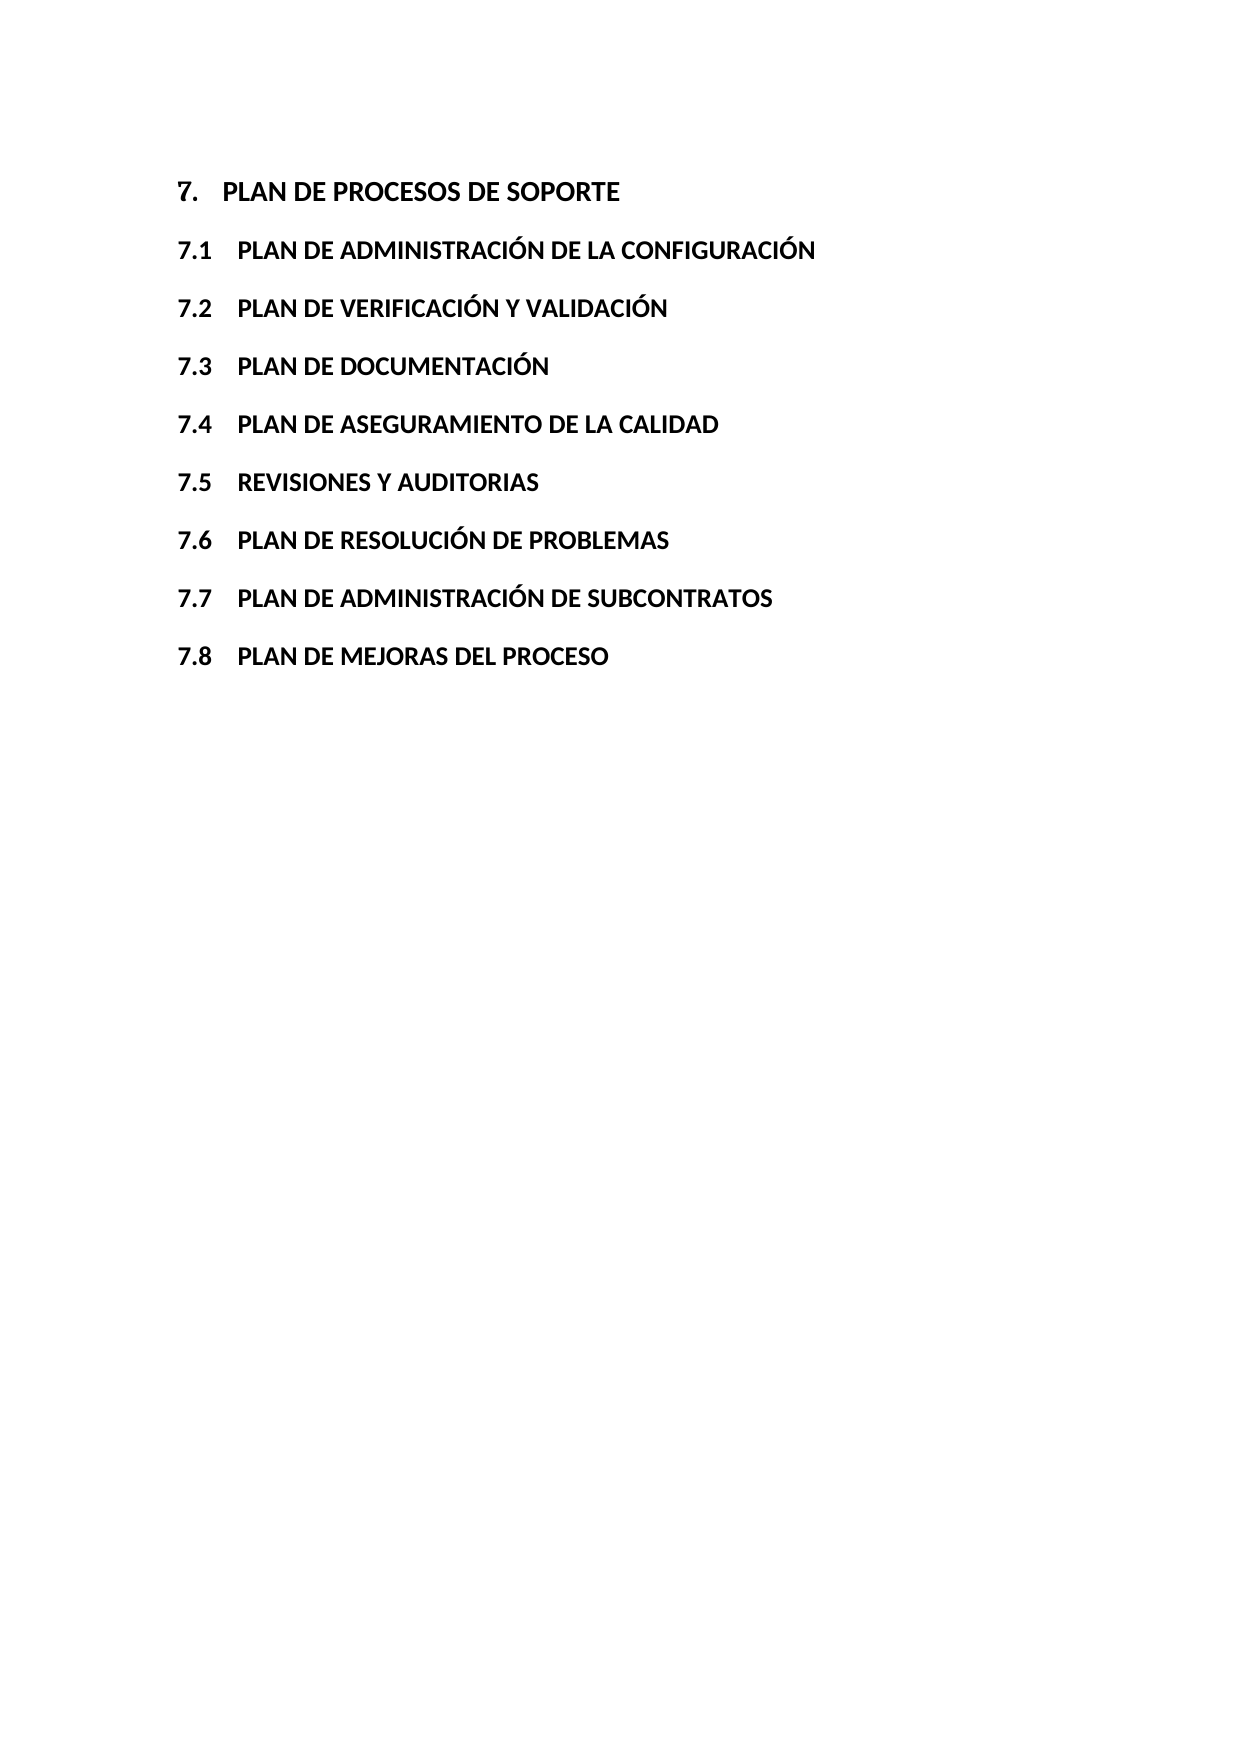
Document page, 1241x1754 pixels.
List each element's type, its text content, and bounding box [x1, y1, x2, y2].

subtitle PLAN DE DOCUMENTACIÓN [177, 349, 1063, 382]
subtitle PLAN DE ADMINISTRACIÓN DE SUBCONTRATOS [177, 581, 1063, 614]
subtitle PLAN DE ASEGURAMIENTO DE LA CALIDAD [177, 407, 1063, 440]
subtitle PLAN DE RESOLUCIÓN DE PROBLEMAS [177, 523, 1063, 556]
title PLAN DE PROCESOS DE SOPORTE [177, 173, 1063, 208]
subtitle PLAN DE MEJORAS DEL PROCESO [177, 639, 1063, 672]
subtitle REVISIONES Y AUDITORIAS [177, 465, 1063, 498]
subtitle PLAN DE VERIFICACIÓN Y VALIDACIÓN [177, 291, 1063, 324]
subtitle PLAN DE ADMINISTRACIÓN DE LA CONFIGURACIÓN [177, 233, 1063, 266]
